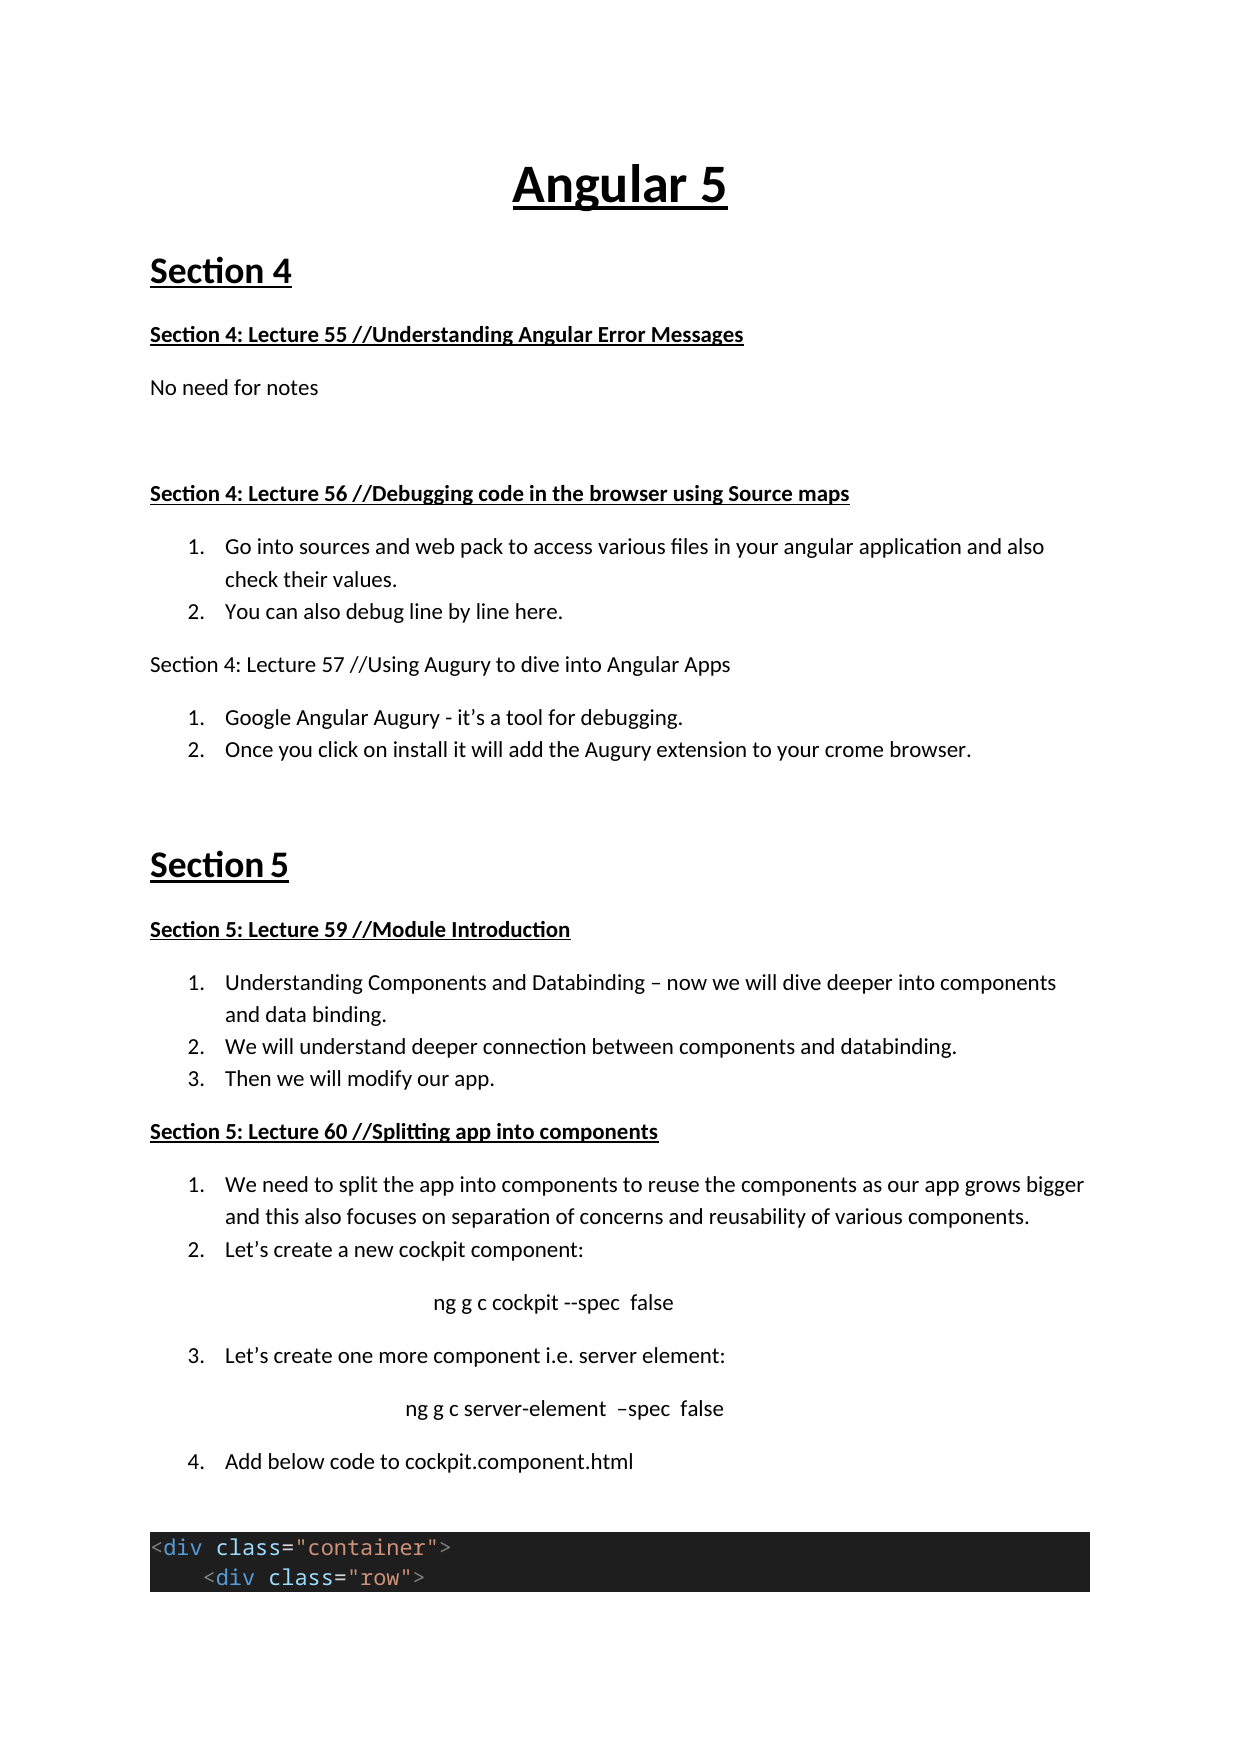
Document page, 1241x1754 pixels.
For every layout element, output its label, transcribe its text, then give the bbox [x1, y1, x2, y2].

text Angular 5 [150, 150, 1090, 216]
list Then we will modify our app. [187, 1064, 1090, 1092]
text Section 4: Lecture 57 //Using Augury to dive into Angular Apps [150, 650, 1090, 678]
text Section 4 [150, 247, 1090, 293]
text Section 4: Lecture 56 //Debugging code in the browser using Source maps [150, 479, 1090, 507]
list Let’s create a new cockpit component: [187, 1235, 1090, 1263]
text <div class="container"> [150, 1532, 1090, 1562]
text Section 4: Lecture 55 //Understanding Angular Error Messages [150, 320, 1090, 348]
list Google Angular Augury - it’s a tool for debugging. [187, 703, 1090, 731]
list We need to split the app into components to reuse the components as our app grows bigger and this also focuses on separation of concerns and reusability of various components. [187, 1170, 1090, 1231]
list Understanding Components and Databinding – now we will dive deeper into components and data binding. [187, 968, 1090, 1028]
text Section 5: Lecture 60 //Splitting app into components [150, 1117, 1090, 1145]
list Once you click on install it will add the Augury extension to your crome browser. [187, 735, 1090, 763]
list Add below code to cockpit.component.html [187, 1447, 1090, 1475]
list Let’s create one more component i.e. server element: [187, 1341, 1090, 1369]
text Section 5: Lecture 59 //Module Introduction [150, 915, 1090, 943]
text No need for notes [150, 373, 1090, 401]
text ng g c cockpit --spec false [150, 1288, 1090, 1316]
text <div class="row"> [150, 1562, 1090, 1592]
list Go into sources and web pack to access various files in your angular application and also check their values. [187, 532, 1090, 593]
text Section 5 [150, 841, 1090, 887]
text ng g c server-element –spec false [225, 1394, 1090, 1422]
list You can also debug line by line here. [187, 597, 1090, 625]
list We will understand deeper connection between components and databinding. [187, 1032, 1090, 1060]
